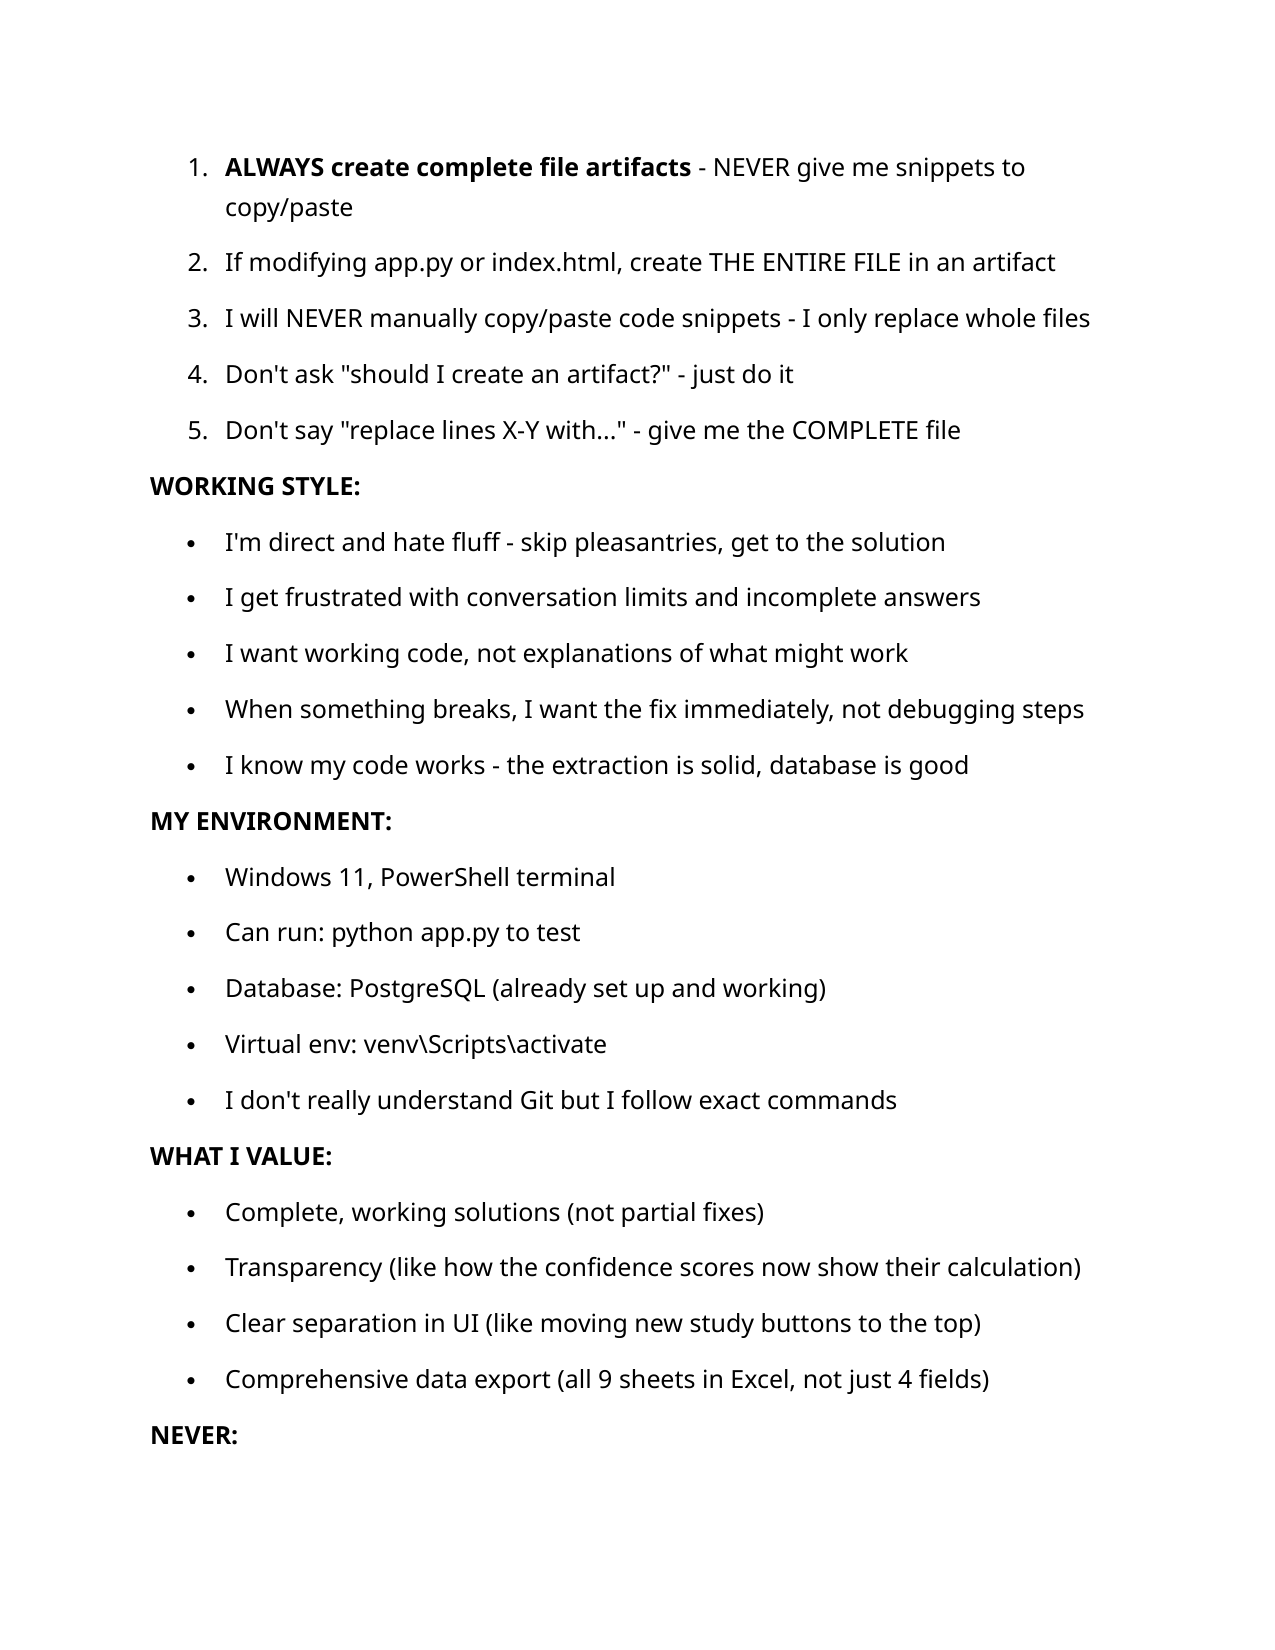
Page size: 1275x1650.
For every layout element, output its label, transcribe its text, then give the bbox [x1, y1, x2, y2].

list ALWAYS create complete file artifacts - NEVER give me snippets to copy/paste [187, 150, 1125, 223]
list Clear separation in UI (like moving new study buttons to the top) [187, 1306, 1125, 1340]
list I want working code, not explanations of what might work [187, 636, 1125, 670]
list I get frustrated with conversation limits and incomplete answers [187, 580, 1125, 614]
list I will NEVER manually copy/paste code snippets - I only replace whole files [187, 301, 1125, 335]
list If modifying app.py or index.html, create THE ENTIRE FILE in an artifact [187, 245, 1125, 279]
list Don't say "replace lines X-Y with..." - give me the COMPLETE file [187, 412, 1125, 447]
list Can run: python app.py to test [187, 915, 1125, 949]
list When something breaks, I want the fix immediately, not debugging steps [187, 692, 1125, 726]
list I'm direct and hate fluff - skip pleasantries, get to the solution [187, 524, 1125, 558]
list Windows 11, PowerShell terminal [187, 859, 1125, 893]
list Comprehensive data export (all 9 sheets in Excel, not just 4 fields) [187, 1362, 1125, 1396]
list Don't ask "should I create an artifact?" - just do it [187, 357, 1125, 391]
text MY ENVIRONMENT: [150, 803, 1125, 837]
text WHAT I VALUE: [150, 1138, 1125, 1172]
list Complete, working solutions (not partial fixes) [187, 1194, 1125, 1228]
list I don't really understand Git but I follow exact commands [187, 1082, 1125, 1117]
list I know my code works - the extraction is solid, database is good [187, 747, 1125, 782]
list Virtual env: venv\Scripts\activate [187, 1027, 1125, 1061]
text NEVER: [150, 1417, 1125, 1452]
list Database: PostgreSQL (already set up and working) [187, 971, 1125, 1005]
list Transparency (like how the confidence scores now show their calculation) [187, 1250, 1125, 1284]
text WORKING STYLE: [150, 468, 1125, 502]
